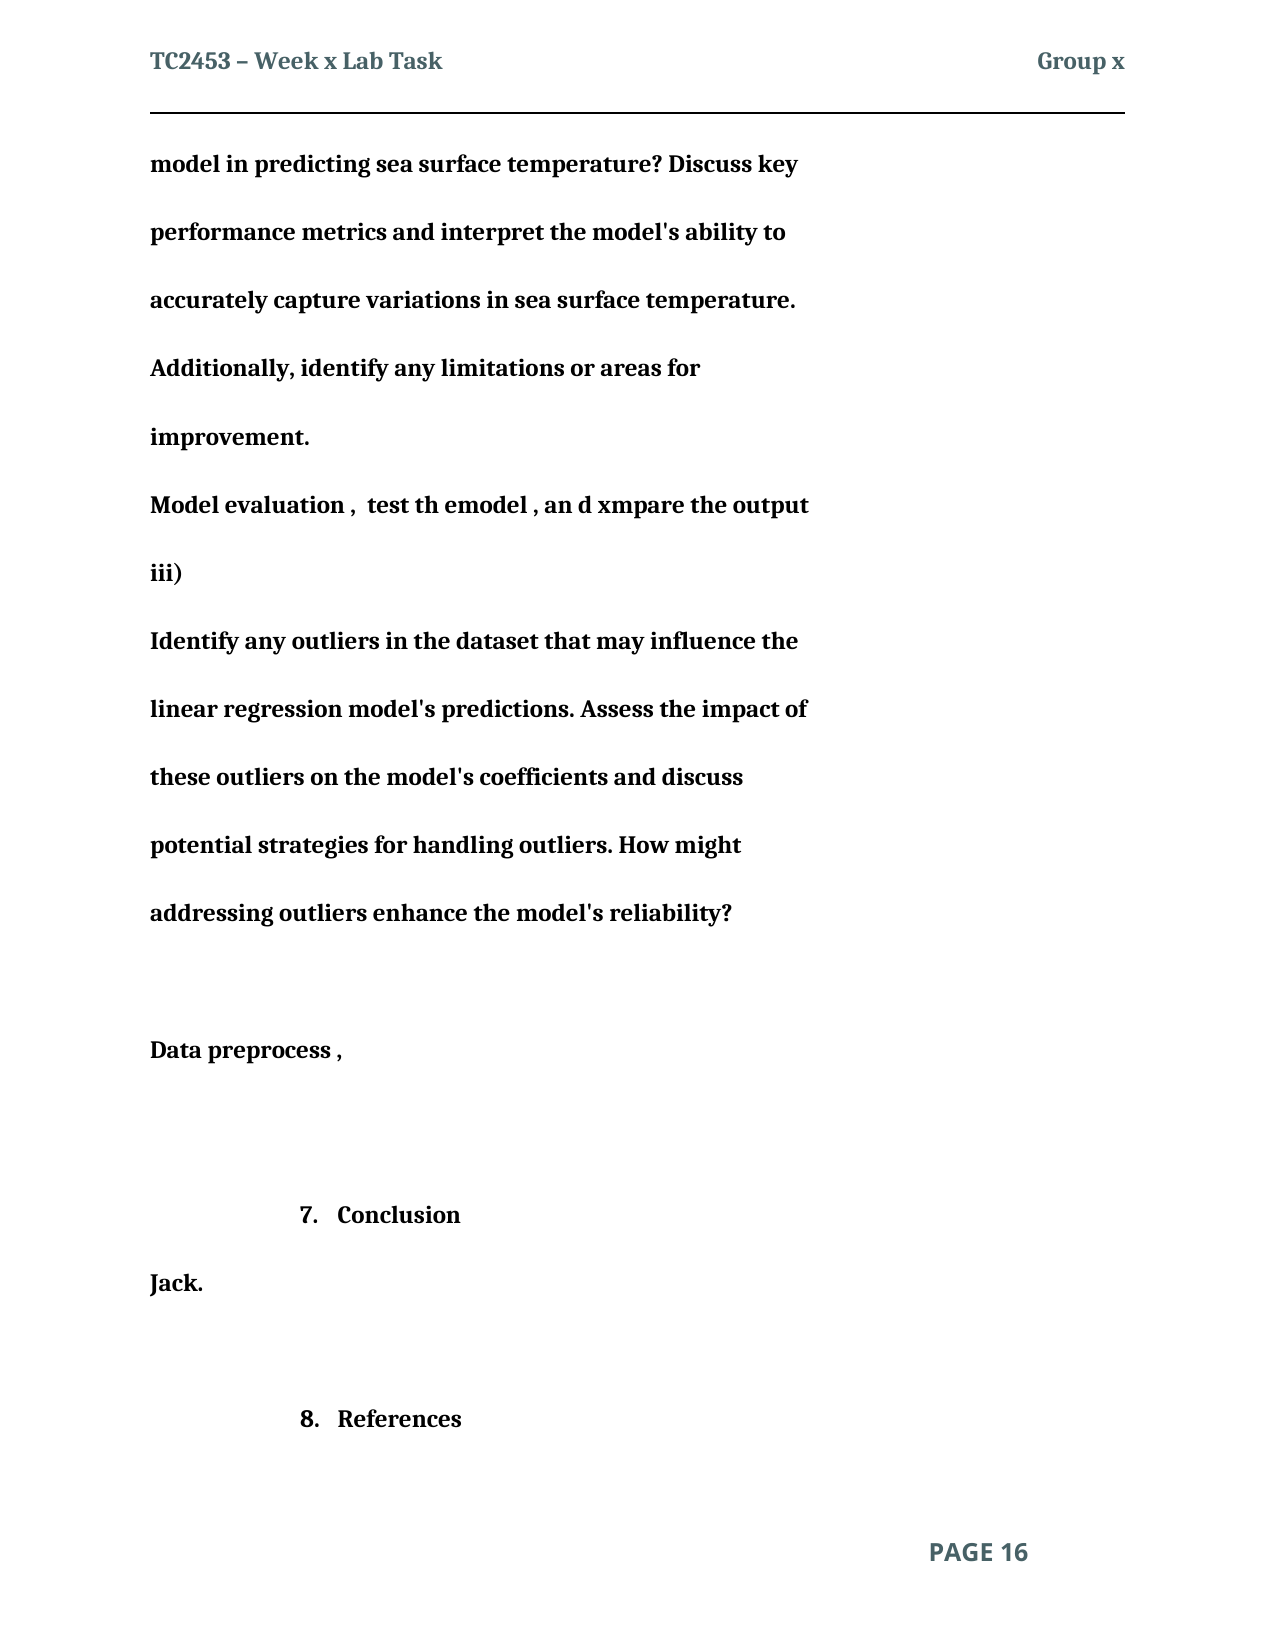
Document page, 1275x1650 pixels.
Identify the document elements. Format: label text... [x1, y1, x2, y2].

text Identify any outliers in the dataset that may influence the [150, 627, 1125, 656]
text Model evaluation , test th emodel , an d xmpare the output [150, 491, 1125, 519]
text model in predicting sea surface temperature? Discuss key [150, 150, 1125, 179]
text linear regression model's predictions. Assess the impact of [150, 695, 1125, 724]
text Data preprocess , [150, 1036, 1125, 1064]
text improvement. [150, 422, 1125, 451]
text these outliers on the model's coefficients and discuss [150, 763, 1125, 792]
list References [300, 1405, 1125, 1434]
text performance metrics and interpret the model's ability to [150, 218, 1125, 247]
text Jack. [150, 1269, 1125, 1297]
text iii) [150, 559, 1125, 587]
list Conclusion [300, 1201, 1125, 1229]
text accurately capture variations in sea surface temperature. [150, 286, 1125, 315]
text Additionally, identify any limitations or areas for [150, 354, 1125, 383]
text addressing outliers enhance the model's reliability? [150, 899, 1125, 928]
text potential strategies for handling outliers. How might [150, 831, 1125, 860]
